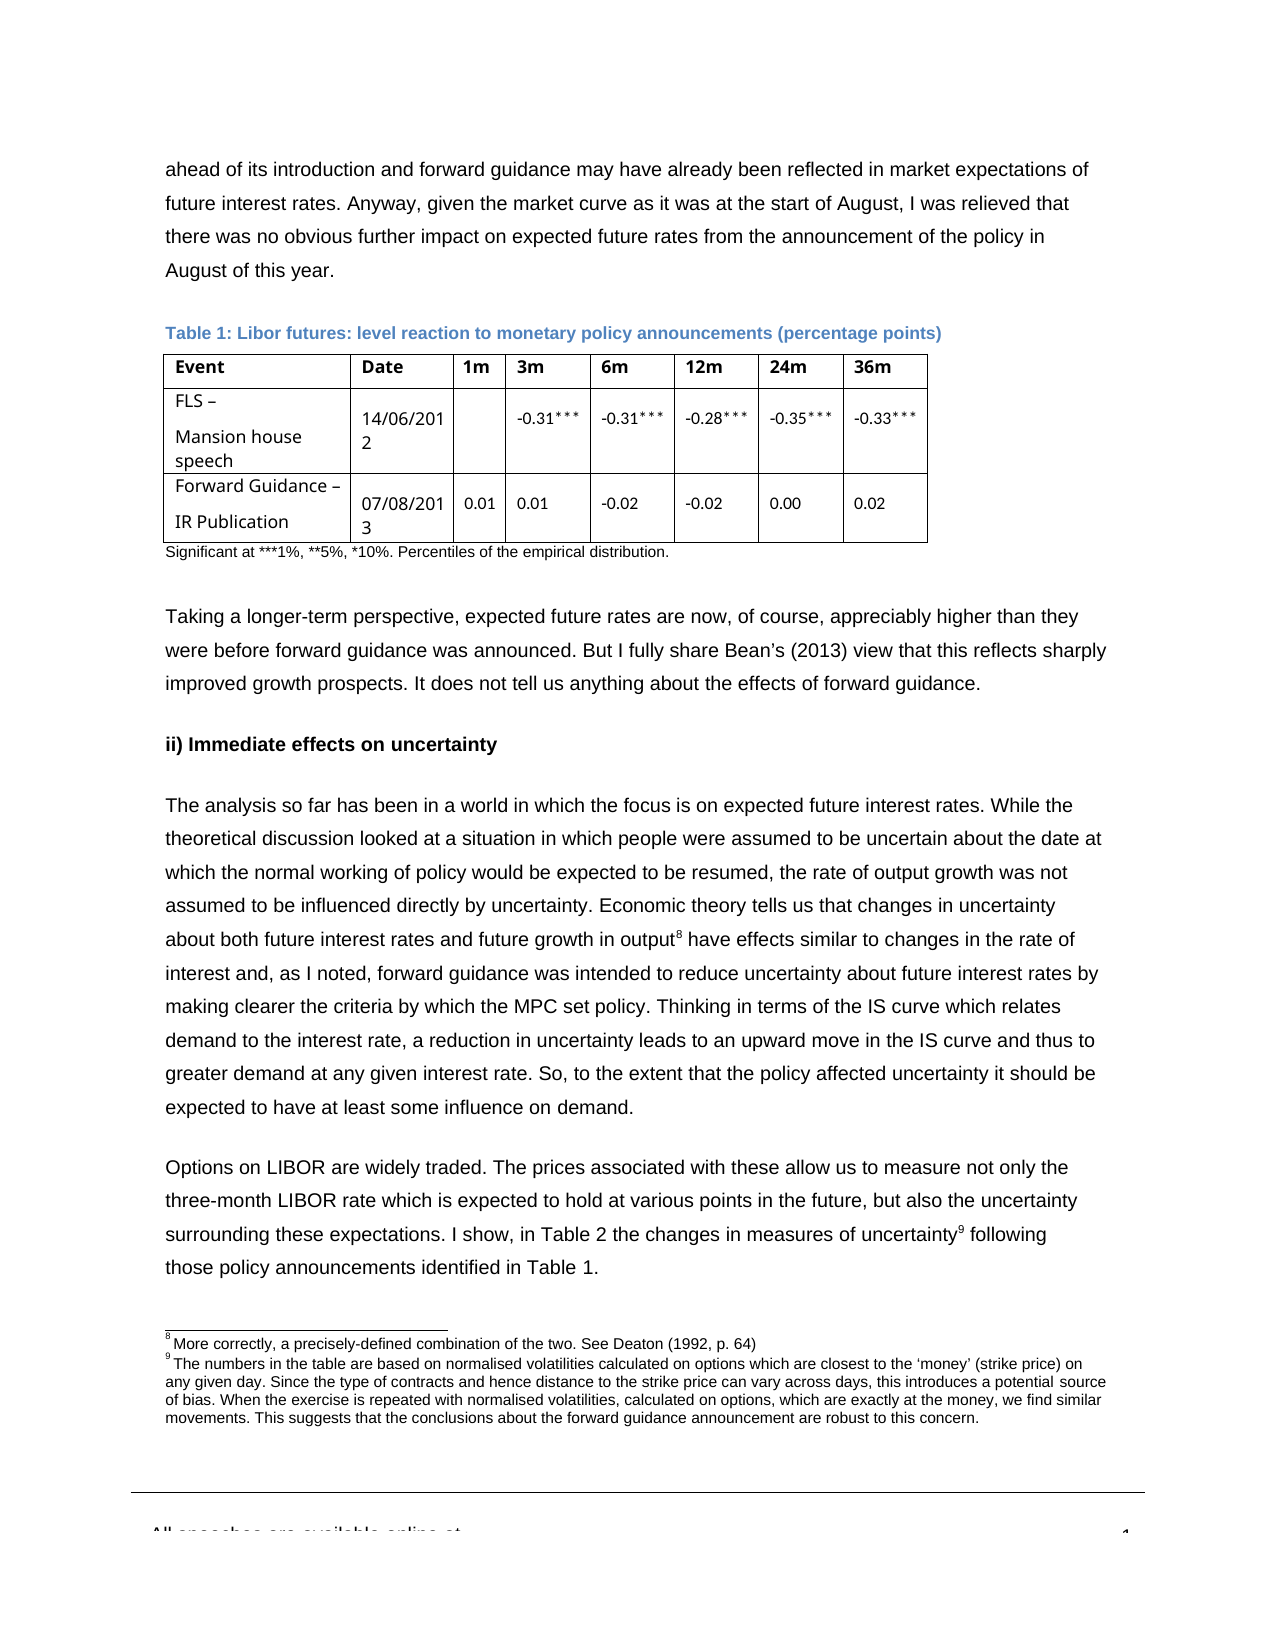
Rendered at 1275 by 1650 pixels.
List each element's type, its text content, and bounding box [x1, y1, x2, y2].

text ahead of its introduction and forward guidance may have already been reflected in market expectations of future interest rates. Anyway, given the market curve as it was at the start of August, I was relieved that there was no obvious further impact on expected future rates from the announcement of the policy in August of this year. [165, 158, 1111, 282]
text 8 More correctly, a precisely-defined combination of the two. See Deaton (1992, p. 64) [165, 1328, 1156, 1353]
text 9 The numbers in the table are based on normalised volatilities calculated on options which are closest to the ‘money’ (strike price) on any given day. Since the type of contracts and hence distance to the strike price can vary across days, this introduces a potential source [165, 1355, 1108, 1391]
table_header 1m [454, 355, 505, 388]
table_cell 0.01 [454, 474, 505, 542]
table_cell FLS – Mansion house speech [164, 389, 350, 472]
table_cell Forward Guidance – IR Publication [164, 474, 350, 542]
table_cell ‐0.02 [675, 474, 758, 542]
table_header 6m [591, 355, 674, 388]
table_cell ‐0.31*** [506, 389, 590, 472]
table_cell [454, 389, 505, 472]
text Table 1: Libor futures: level reaction to monetary policy announcements (percentage points) [165, 323, 1156, 343]
table_cell ‐0.02 [591, 474, 674, 542]
text Significant at ***1%, **5%, *10%. Percentiles of the empirical distribution. [165, 543, 1156, 561]
table_header 12m [675, 355, 758, 388]
text Taking a longer-term perspective, expected future rates are now, of course, appreciably higher than they were before forward guidance was announced. But I fully share Bean’s (2013) view that this reflects sharply improved growth prospects. It does not tell us anything about the effects of forward guidance. [165, 605, 1110, 695]
text The analysis so far has been in a world in which the focus is on expected future interest rates. While the theoretical discussion looked at a situation in which people were assumed to be uncertain about the date at which the normal working of policy would be expected to be resumed, the rate of output growth was not assumed to be influenced directly by uncertainty. Economic theory tells us that changes in uncertainty about both future interest rates and future growth in output8 have effects similar to changes in the rate of interest and, as I noted, forward guidance was intended to reduce uncertainty about future interest rates by making clearer the criteria by which the MPC set policy. Thinking in terms of the IS curve which relates demand to the interest rate, a reduction in uncertainty leads to an upward move in the IS curve and thus to greater demand at any given interest rate. So, to the extent that the policy affected uncertainty it should be expected to have at least some influence on demand. [165, 794, 1105, 1118]
table_header Event [164, 355, 350, 388]
table_header 36m [844, 355, 927, 388]
table_cell ‐0.35*** [759, 389, 843, 472]
table_header 24m [759, 355, 843, 388]
table_cell 14/06/2012 [351, 389, 453, 472]
table_cell ‐0.28*** [675, 389, 758, 472]
table_cell ‐0.31*** [591, 389, 674, 472]
text Options on LIBOR are widely traded. The prices associated with these allow us to measure not only the three-month LIBOR rate which is expected to hold at various points in the future, but also the uncertainty surrounding these expectations. I show, in Table 2 the changes in measures of uncertainty9 following those policy announcements identified in Table 1. [165, 1156, 1092, 1279]
table_cell 0.02 [844, 474, 927, 542]
text of bias. When the exercise is repeated with normalised volatilities, calculated on options, which are exactly at the money, we find similar movements. This suggests that the conclusions about the forward guidance announcement are robust to this concern. [165, 1391, 1156, 1427]
table_cell 0.00 [759, 474, 843, 542]
table_cell 0.01 [506, 474, 590, 542]
table_header 3m [506, 355, 590, 388]
subtitle Immediate effects on uncertainty [165, 732, 1156, 755]
table_header Date [351, 355, 453, 388]
table_cell 07/08/2013 [351, 474, 453, 542]
table_cell ‐0.33*** [844, 389, 927, 472]
